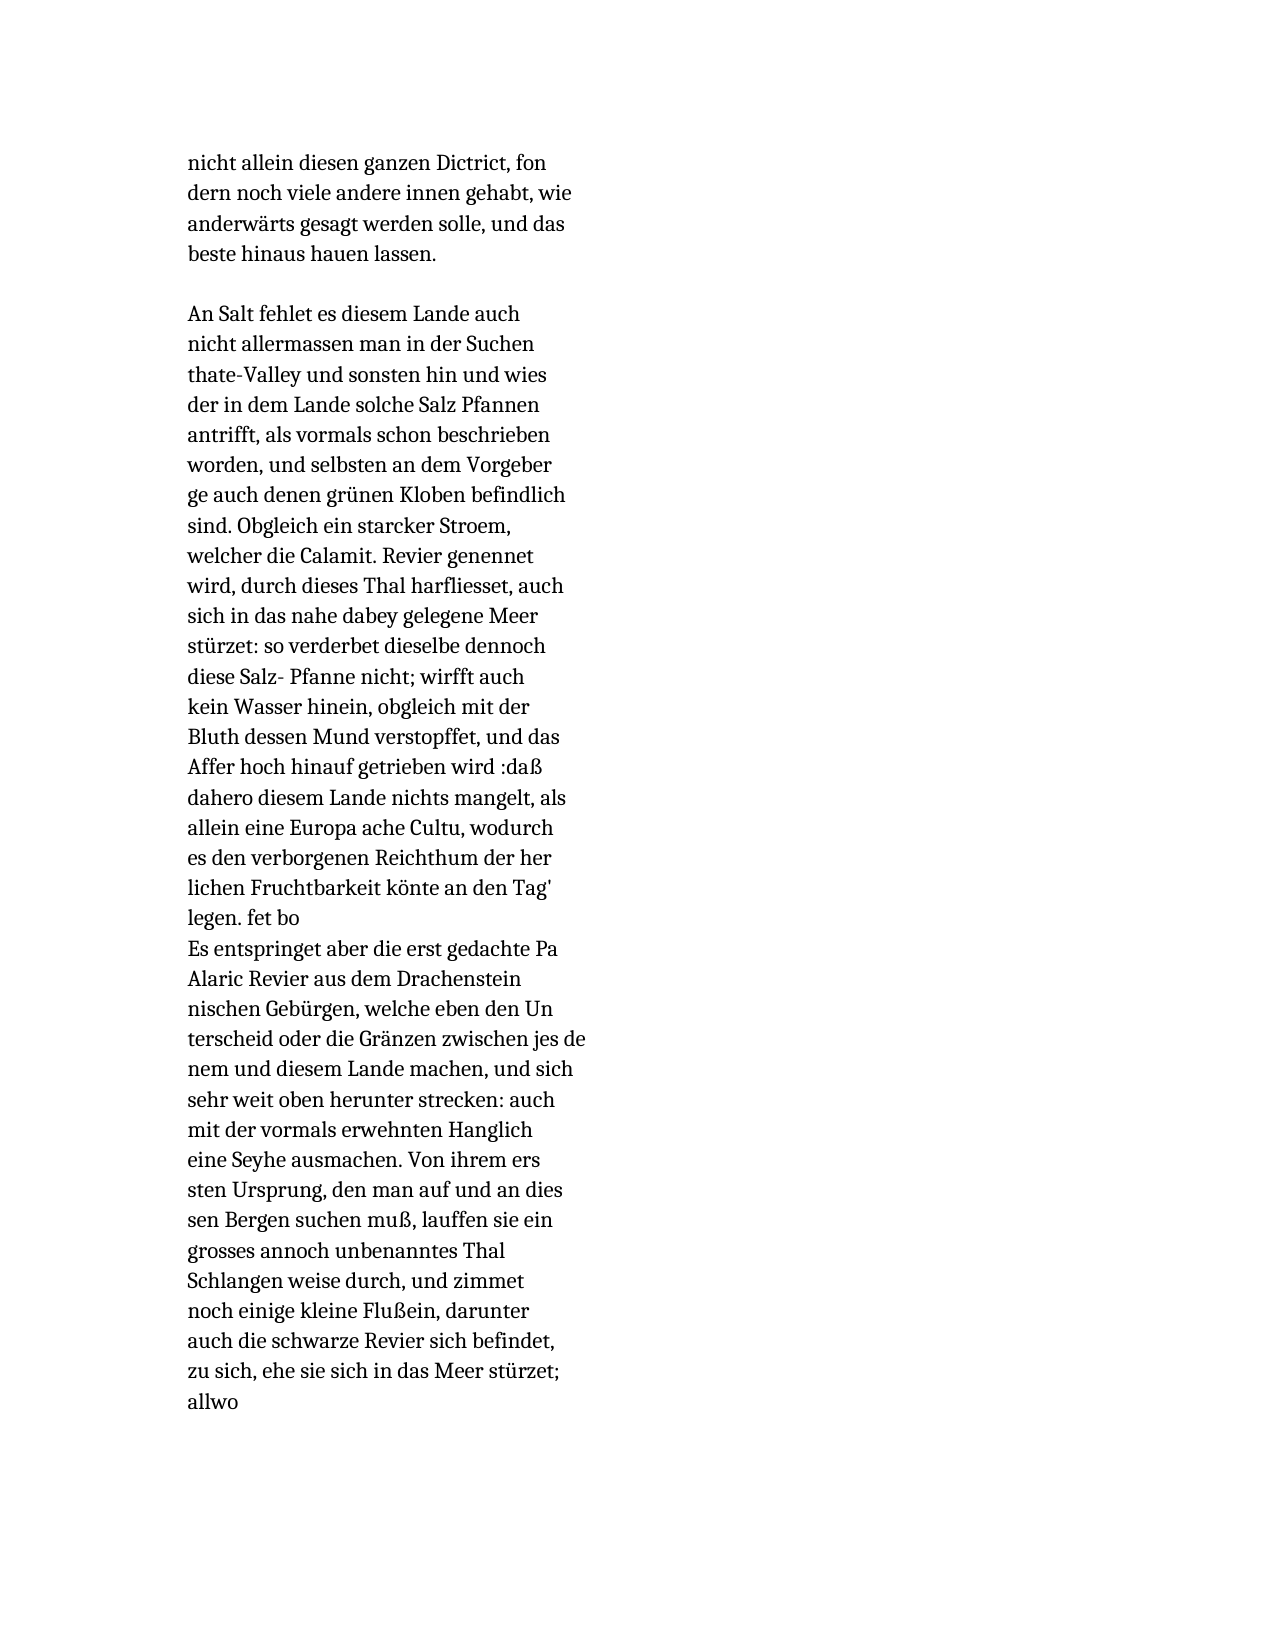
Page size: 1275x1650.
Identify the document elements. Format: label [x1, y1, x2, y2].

text [187, 150, 1087, 1445]
